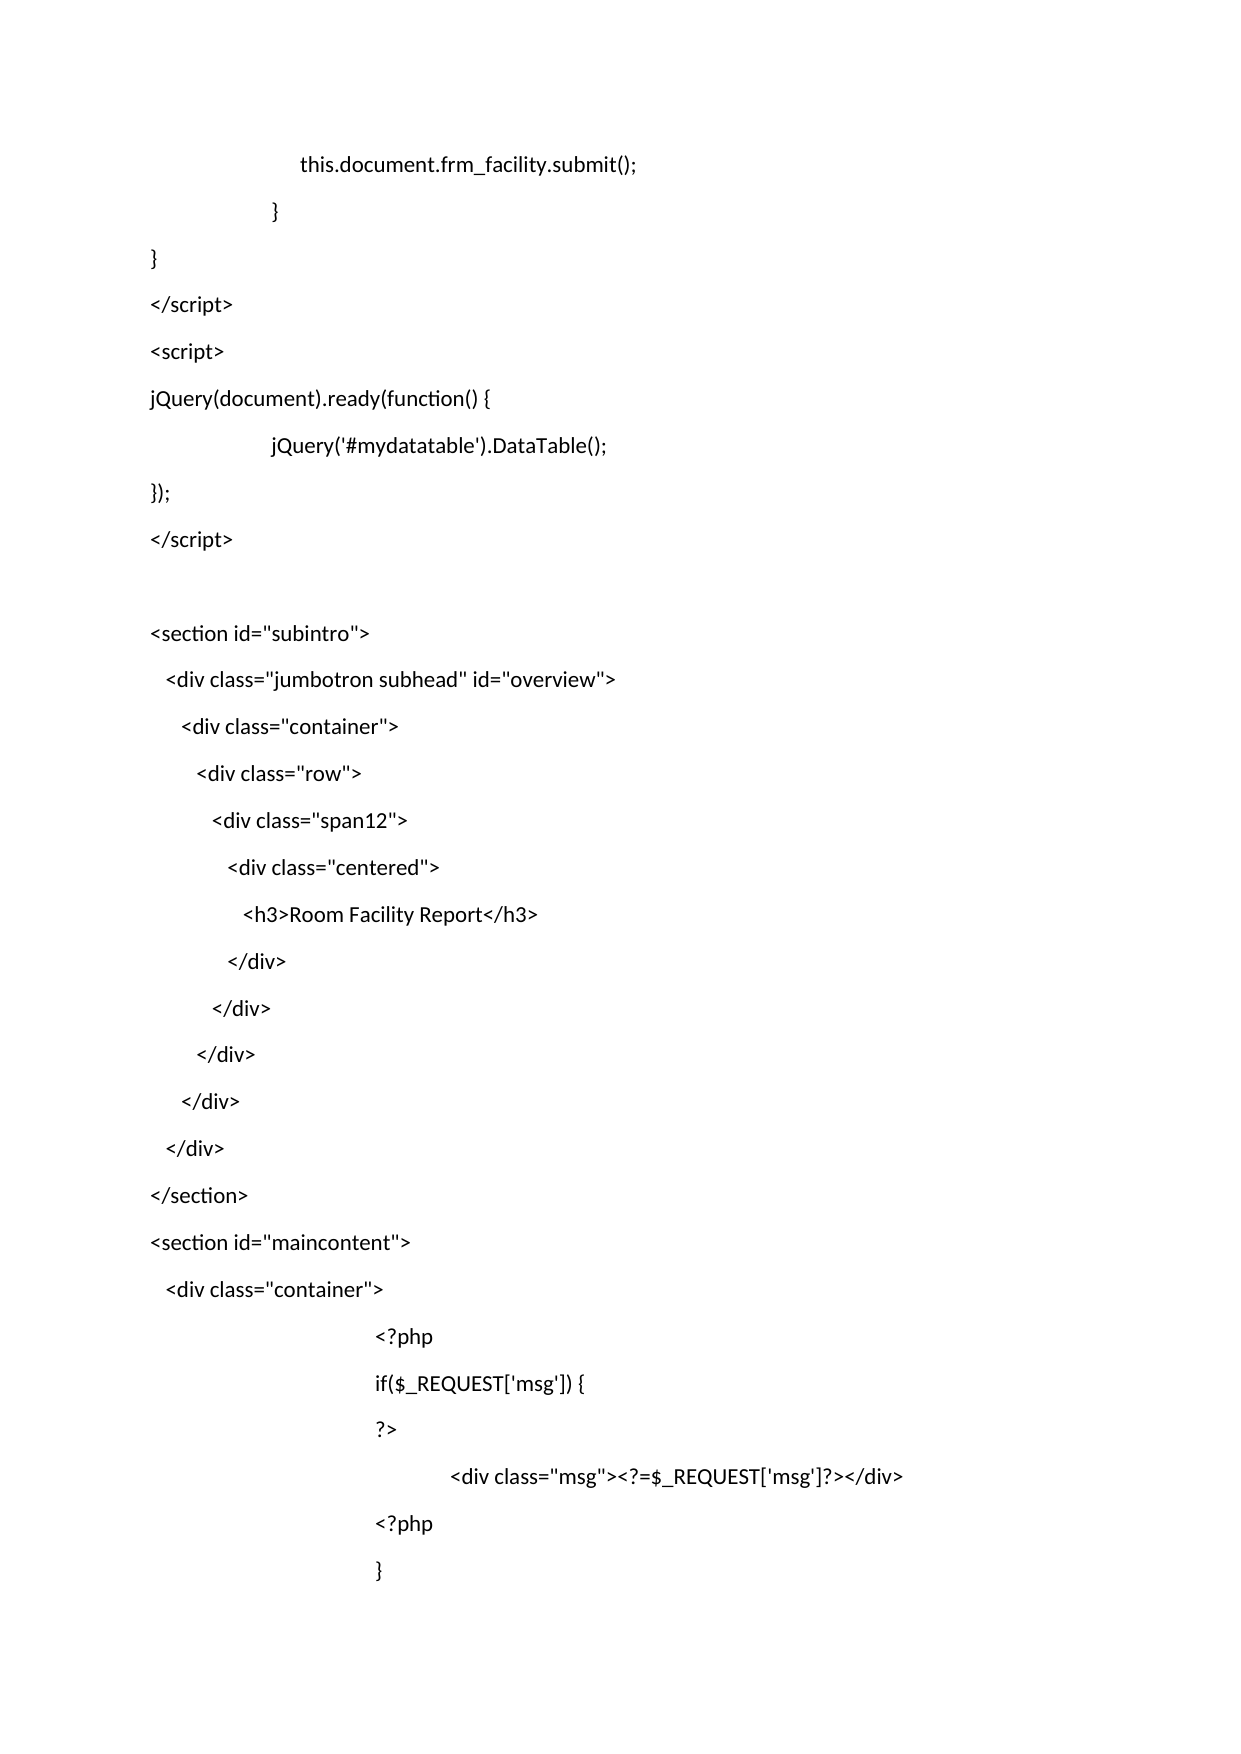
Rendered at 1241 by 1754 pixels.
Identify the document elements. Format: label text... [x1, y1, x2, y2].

text <div class="row"> [150, 759, 1090, 787]
text <?php [150, 1509, 1090, 1537]
text jQuery('#mydatatable').DataTable(); [150, 431, 1090, 459]
text } [150, 1556, 1090, 1584]
text </section> [150, 1181, 1090, 1209]
text </div> [150, 947, 1090, 975]
text </div> [150, 1041, 1090, 1069]
text }); [150, 478, 1090, 506]
text </script> [150, 291, 1090, 319]
text } [150, 244, 1090, 272]
text <div class="jumbotron subhead" id="overview"> [150, 666, 1090, 694]
text <?php [150, 1322, 1090, 1350]
text jQuery(document).ready(function() { [150, 384, 1090, 412]
text <div class="msg"><?=$_REQUEST['msg']?></div> [150, 1462, 1090, 1491]
text </div> [150, 1087, 1090, 1116]
text <section id="subintro"> [150, 619, 1090, 647]
text <div class="centered"> [150, 853, 1090, 881]
text </div> [150, 994, 1090, 1022]
text <div class="container"> [150, 1275, 1090, 1303]
text this.document.frm_facility.submit(); [150, 150, 1090, 178]
text <h3>Room Facility Report</h3> [150, 900, 1090, 928]
text ?> [150, 1416, 1090, 1444]
text <script> [150, 337, 1090, 366]
text <section id="maincontent"> [150, 1228, 1090, 1256]
text <div class="span12"> [150, 806, 1090, 834]
text } [150, 197, 1090, 225]
text if($_REQUEST['msg']) { [150, 1369, 1090, 1397]
text </script> [150, 525, 1090, 553]
text <div class="container"> [150, 712, 1090, 741]
text </div> [150, 1134, 1090, 1162]
